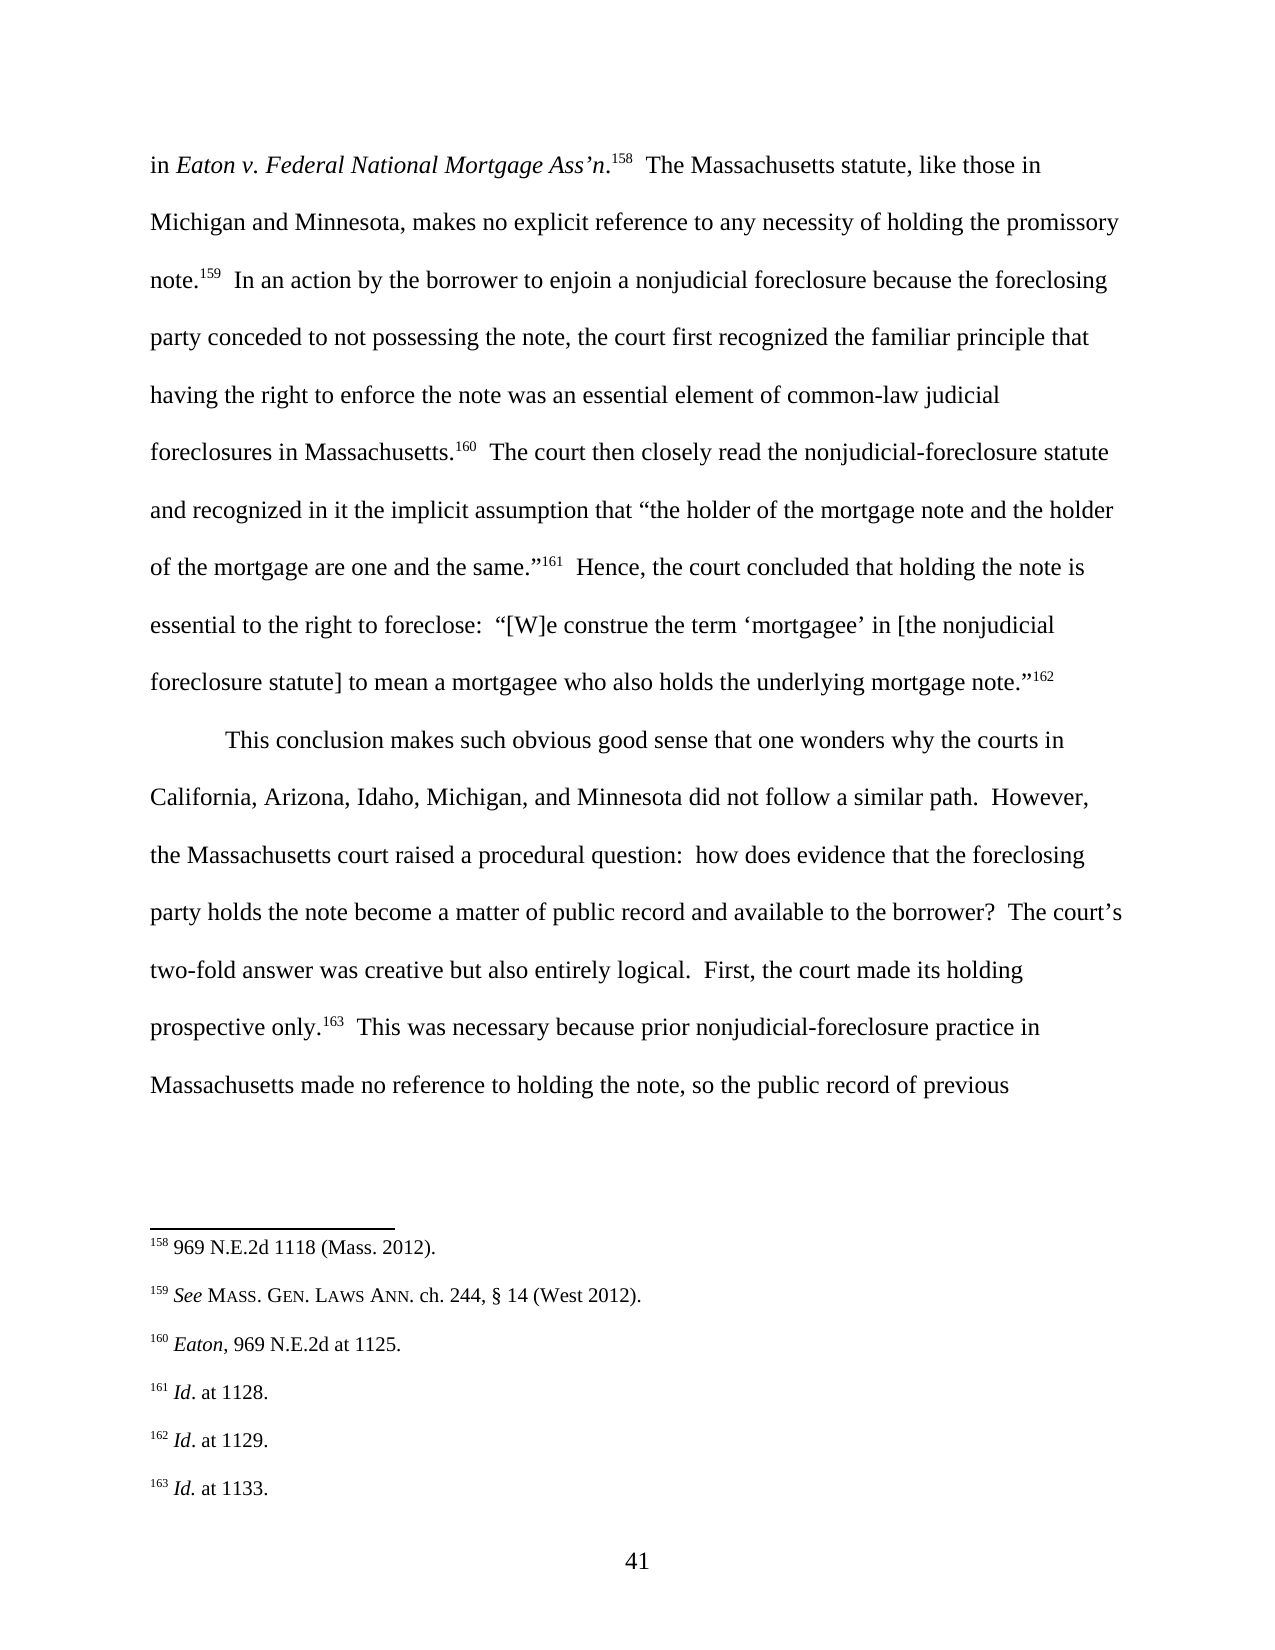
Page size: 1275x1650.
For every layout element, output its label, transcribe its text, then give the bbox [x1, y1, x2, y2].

text This conclusion makes such obvious good sense that one wonders why the courts in California, Arizona, Idaho, Michigan, and Minnesota did not follow a similar path. However, the Massachusetts court raised a procedural question: how does evidence that the foreclosing party holds the note become a matter of public record and available to the borrower? The court’s two-fold answer was creative but also entirely logical. First, the court made its holding prospective only. This was necessary because prior nonjudicial-foreclosure practice in Massachusetts made no reference to holding the note, so the public record of previous foreclosures would otherwise appear to be incomplete and defective under the court’s new holding. Second, the court provided a procedure to be followed in the future: [150, 725, 1125, 1099]
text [150, 150, 1125, 696]
